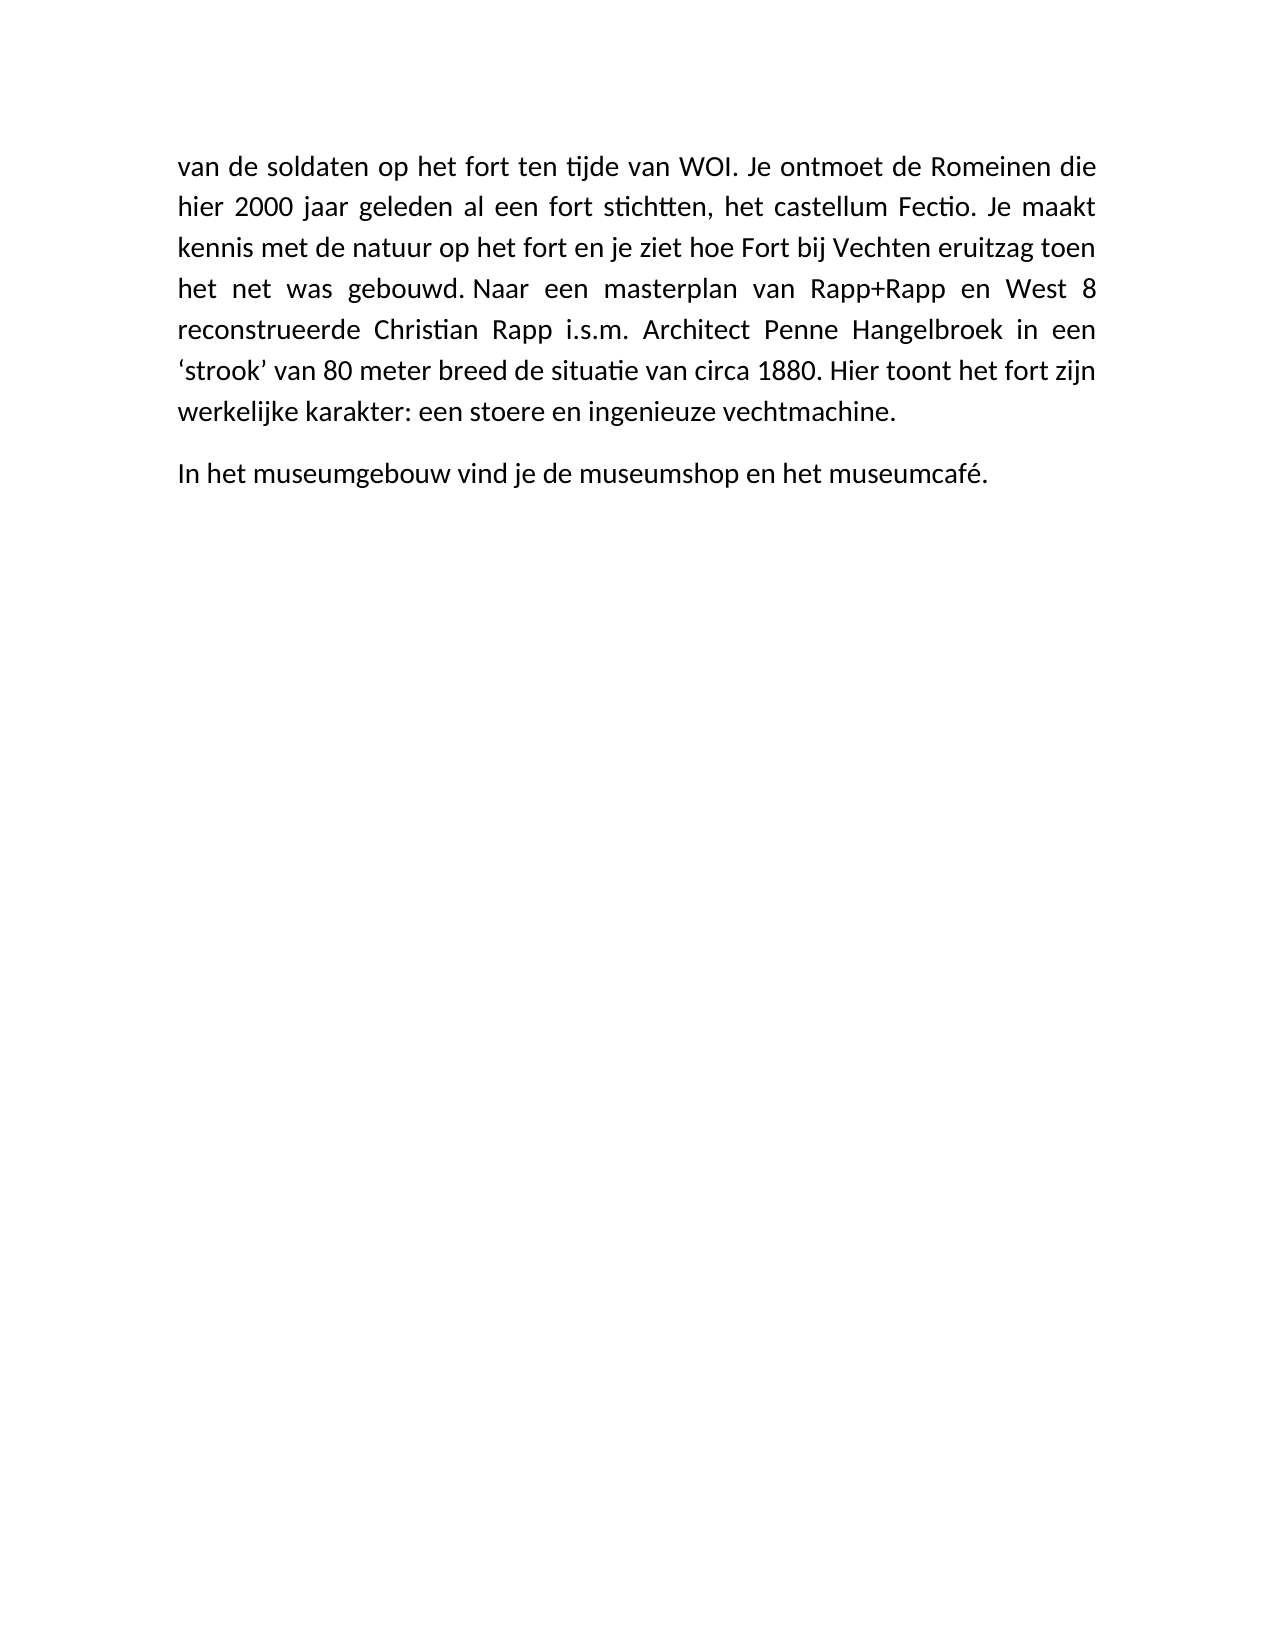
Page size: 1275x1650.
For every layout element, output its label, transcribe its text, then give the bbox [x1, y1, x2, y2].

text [177, 148, 1098, 429]
text In het museumgebouw vind je de museumshop en het museumcafé. [177, 455, 1098, 491]
